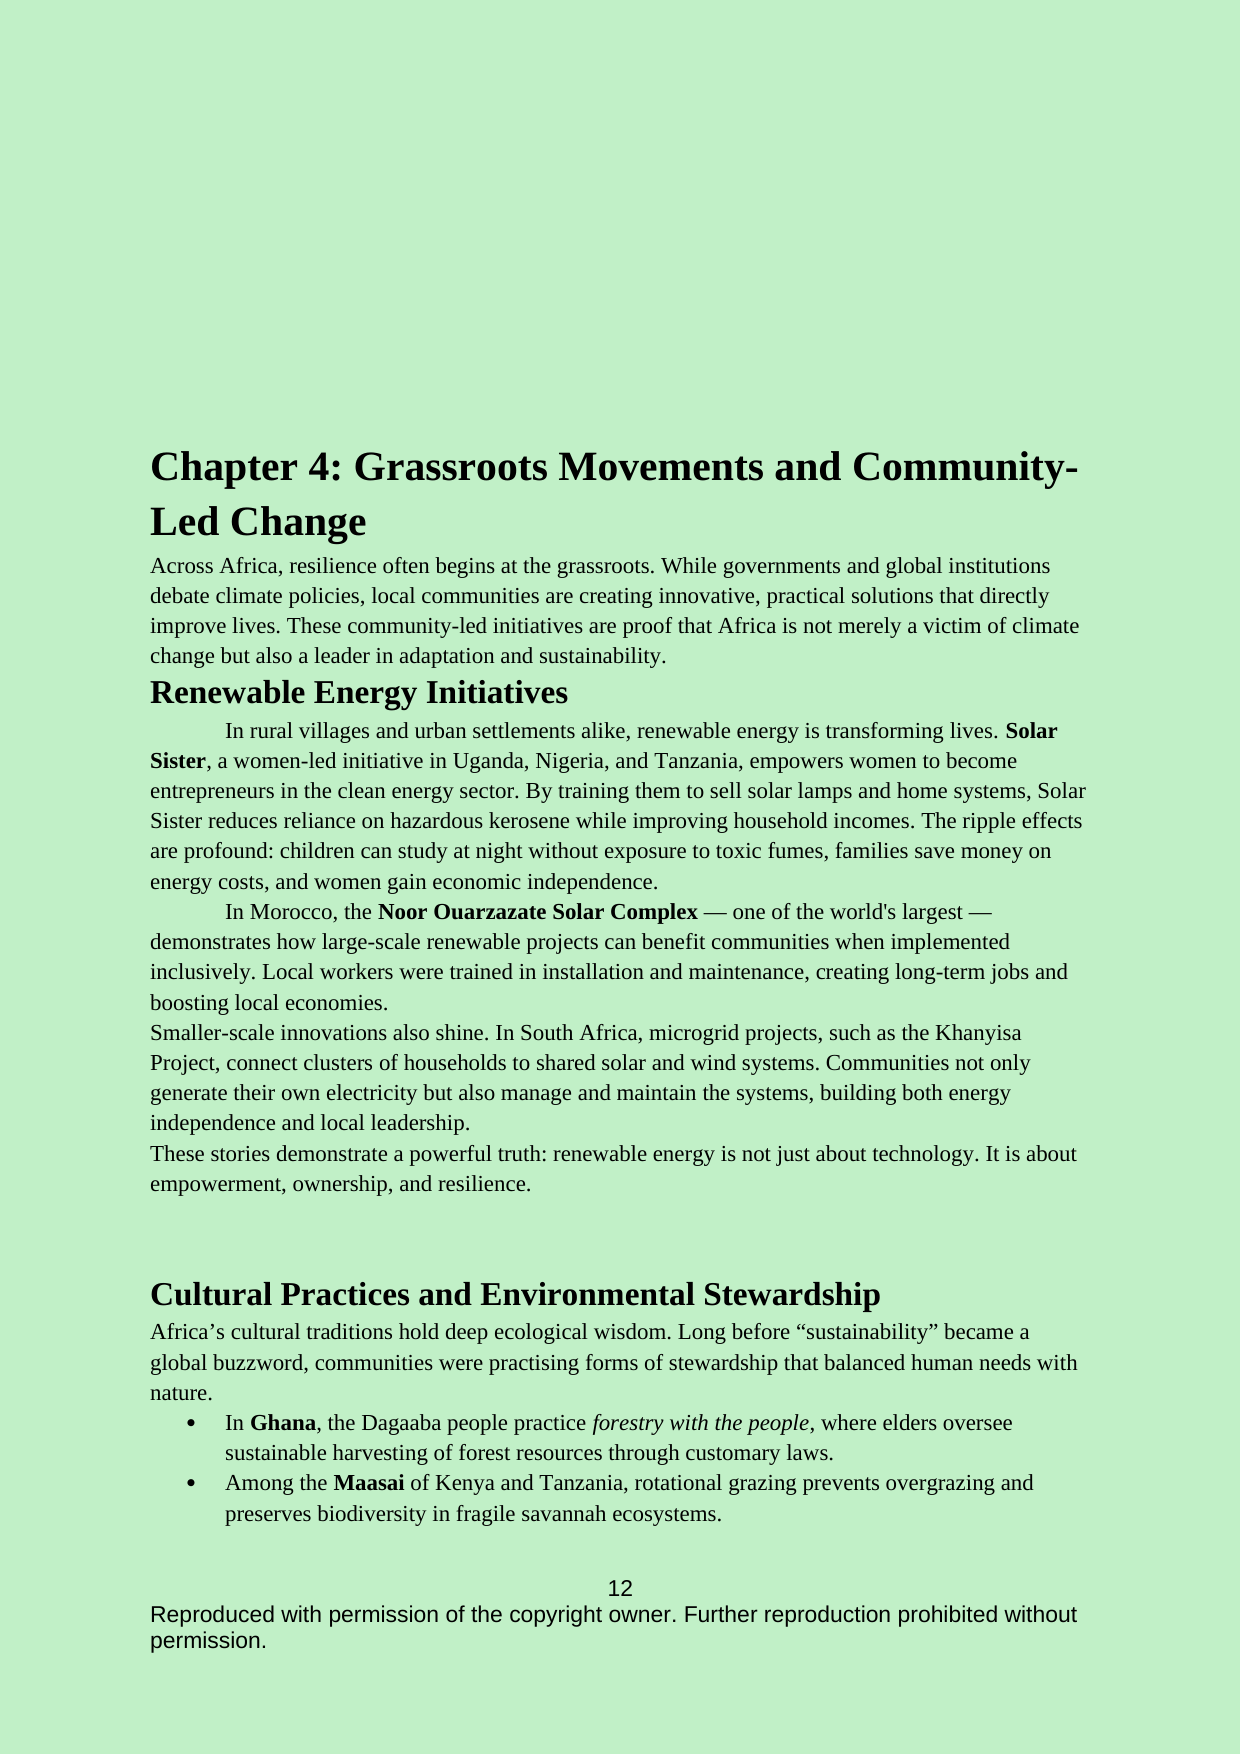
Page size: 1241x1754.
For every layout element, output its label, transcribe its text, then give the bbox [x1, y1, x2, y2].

text Africa’s cultural traditions hold deep ecological wisdom. Long before “sustainability” became a global buzzword, communities were practising forms of stewardship that balanced human needs with nature. [150, 1318, 1090, 1405]
text Chapter 4: Grassroots Movements and Community-Led Change [150, 442, 1090, 544]
list Among the Maasai of Kenya and Tanzania, rotational grazing prevents overgrazing and preserves biodiversity in fragile savannah ecosystems. [187, 1469, 1090, 1526]
text In Morocco, the Noor Ouarzazate Solar Complex — one of the world's largest — demonstrates how large-scale renewable projects can benefit communities when implemented inclusively. Local workers were trained in installation and maintenance, creating long-term jobs and boosting local economies. [150, 898, 1090, 1015]
text Across Africa, resilience often begins at the grassroots. While governments and global institutions debate climate policies, local communities are creating innovative, practical solutions that directly improve lives. These community-led initiatives are proof that Africa is not merely a victim of climate change but also a leader in adaptation and sustainability. [150, 552, 1090, 669]
list In Ghana, the Dagaaba people practice forestry with the people, where elders oversee sustainable harvesting of forest resources through customary laws. [187, 1409, 1090, 1466]
text Renewable Energy Initiatives [150, 673, 1090, 711]
text Smaller-scale innovations also shine. In South Africa, microgrid projects, such as the Khanyisa Project, connect clusters of households to shared solar and wind systems. Communities not only generate their own electricity but also manage and maintain the systems, building both energy independence and local leadership. [150, 1019, 1090, 1136]
text Cultural Practices and Environmental Stewardship [150, 1274, 1090, 1313]
text These stories demonstrate a powerful truth: renewable energy is not just about technology. It is about empowerment, ownership, and resilience. [150, 1139, 1090, 1196]
text In rural villages and urban settlements alike, renewable energy is transforming lives. Solar Sister, a women-led initiative in Uganda, Nigeria, and Tanzania, empowers women to become entrepreneurs in the clean energy sector. By training them to sell solar lamps and home systems, Solar Sister reduces reliance on hazardous kerosene while improving household incomes. The ripple effects are profound: children can study at night without exposure to toxic fumes, families save money on energy costs, and women gain economic independence. [150, 717, 1090, 894]
